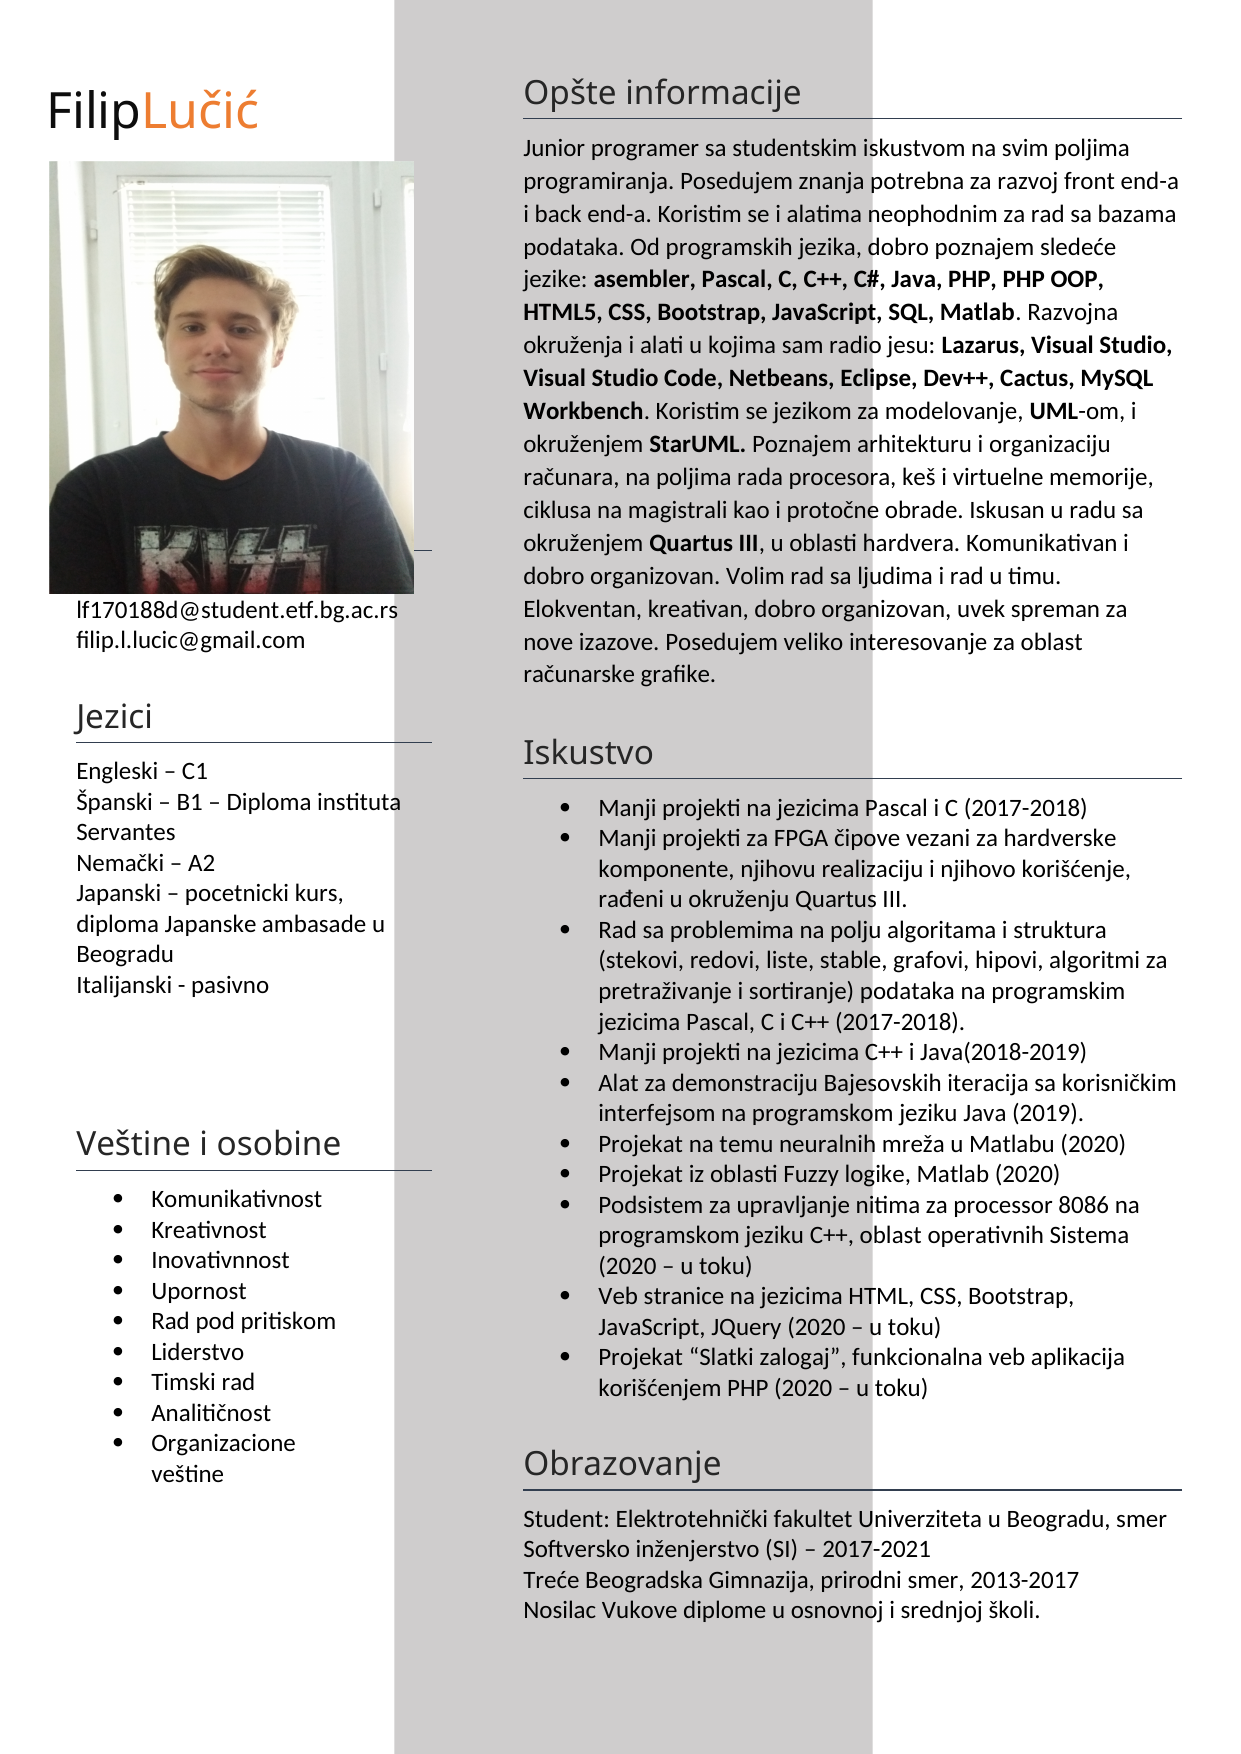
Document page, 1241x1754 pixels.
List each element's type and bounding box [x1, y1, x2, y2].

picture [50, 162, 414, 594]
